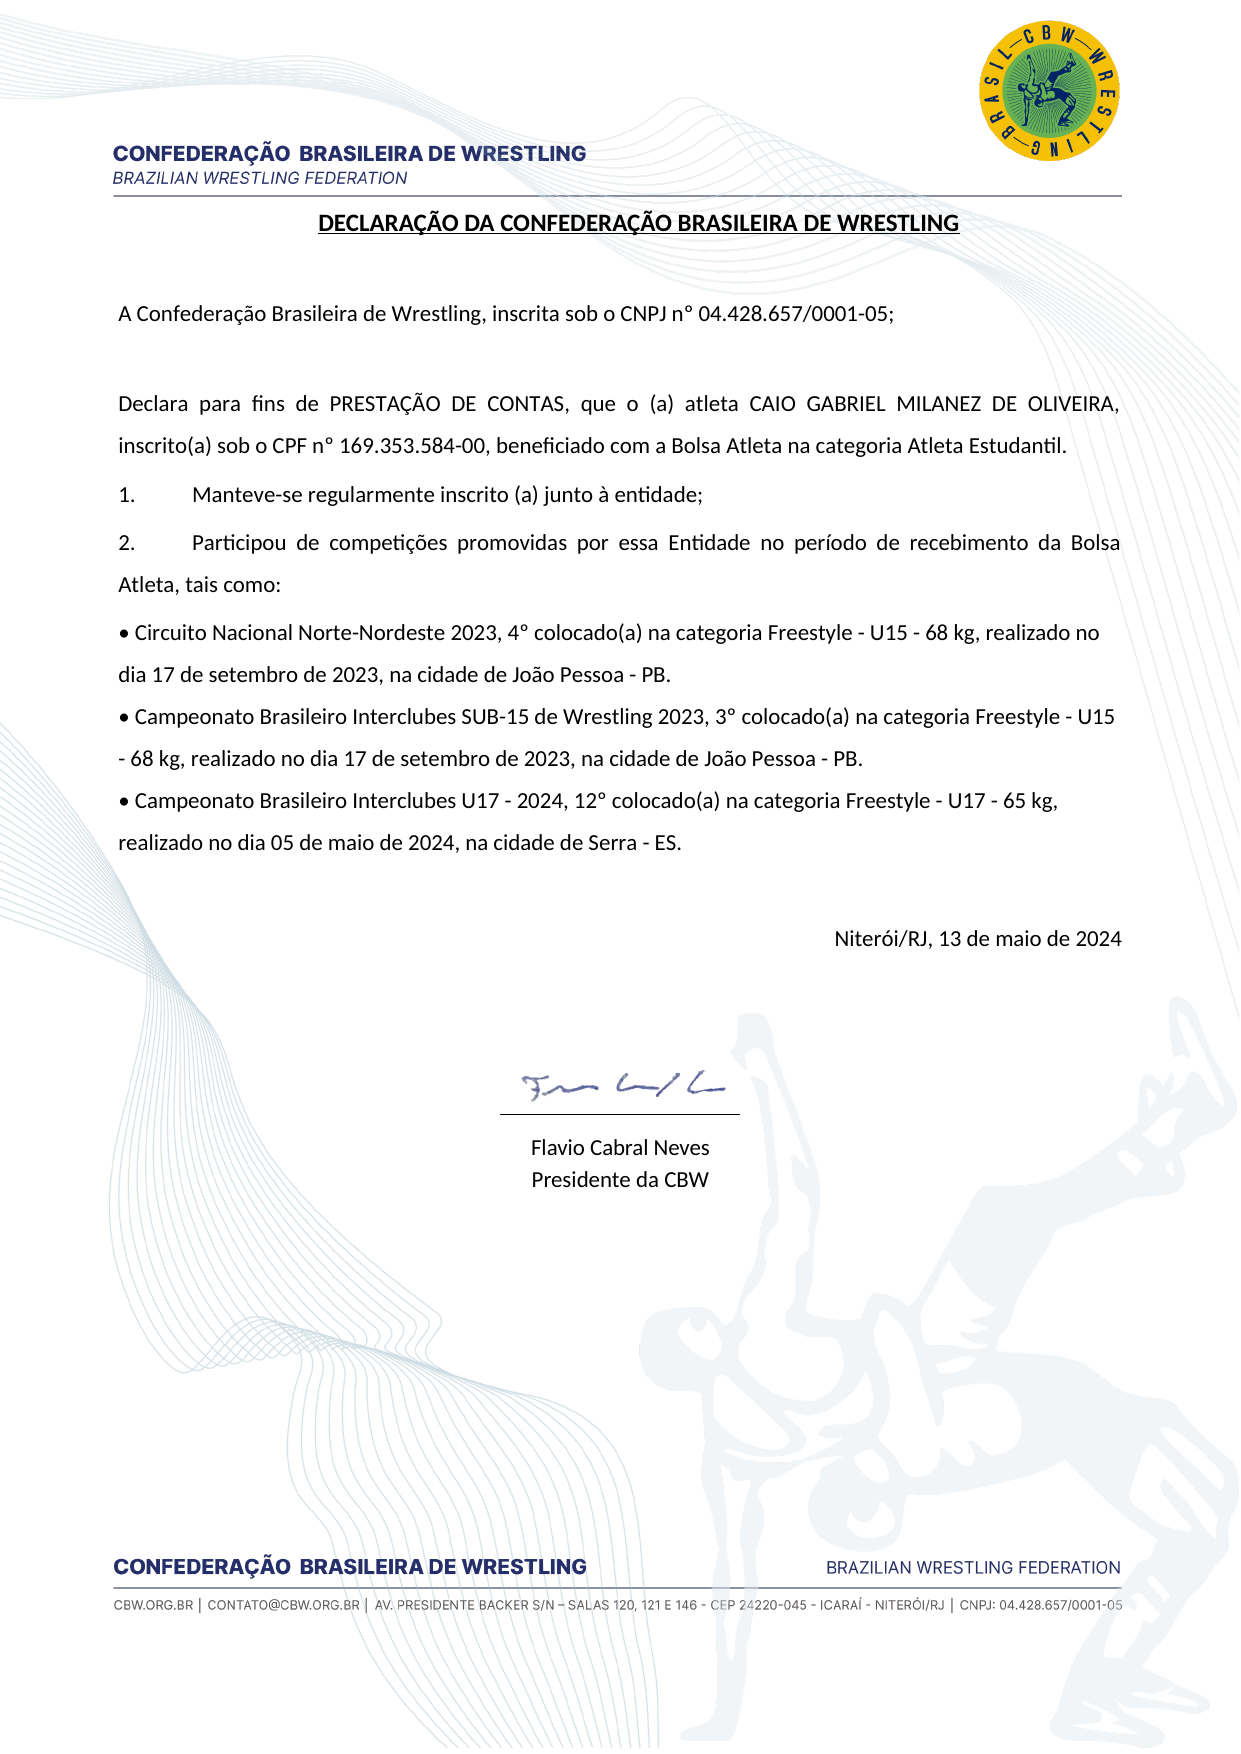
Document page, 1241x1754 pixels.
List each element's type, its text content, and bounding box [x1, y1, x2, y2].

text • Circuito Nacional Norte-Nordeste 2023, 4º colocado(a) na categoria Freestyle - U15 - 68 kg, realizado no dia 17 de setembro de 2023, na cidade de João Pessoa - PB. • Campeonato Brasileiro Interclubes SUB-15 de Wrestling 2023, 3º colocado(a) na categoria Freestyle - U15 - 68 kg, realizado no dia 17 de setembro de 2023, na cidade de João Pessoa - PB. • Campeonato Brasileiro Interclubes U17 - 2024, 12º colocado(a) na categoria Freestyle - U17 - 65 kg, realizado no dia 05 de maio de 2024, na cidade de Serra - ES. [118, 618, 1122, 907]
subtitle DECLARAÇÃO DA CONFEDERAÇÃO BRASILEIRA DE WRESTLING [156, 207, 1122, 237]
text 2. Participou de competições promovidas por essa Entidade no período de recebimento da Bolsa Atleta, tais como: [118, 528, 1122, 598]
text Flavio Cabral Neves Presidente da CBW [118, 1050, 1122, 1193]
text Niterói/RJ, 13 de maio de 2024 [118, 924, 1122, 952]
text Declara para fins de PRESTAÇÃO DE CONTAS, que o (a) atleta CAIO GABRIEL MILANEZ DE OLIVEIRA, inscrito(a) sob o CPF nº 169.353.584-00, beneficiado com a Bolsa Atleta na categoria Atleta Estudantil. [118, 389, 1122, 459]
picture [0, 0, 1240, 1754]
text A Confederação Brasileira de Wrestling, inscrita sob o CNPJ nº 04.428.657/0001-05; [118, 299, 1122, 327]
text 1. Manteve-se regularmente inscrito (a) junto à entidade; [118, 480, 1122, 508]
